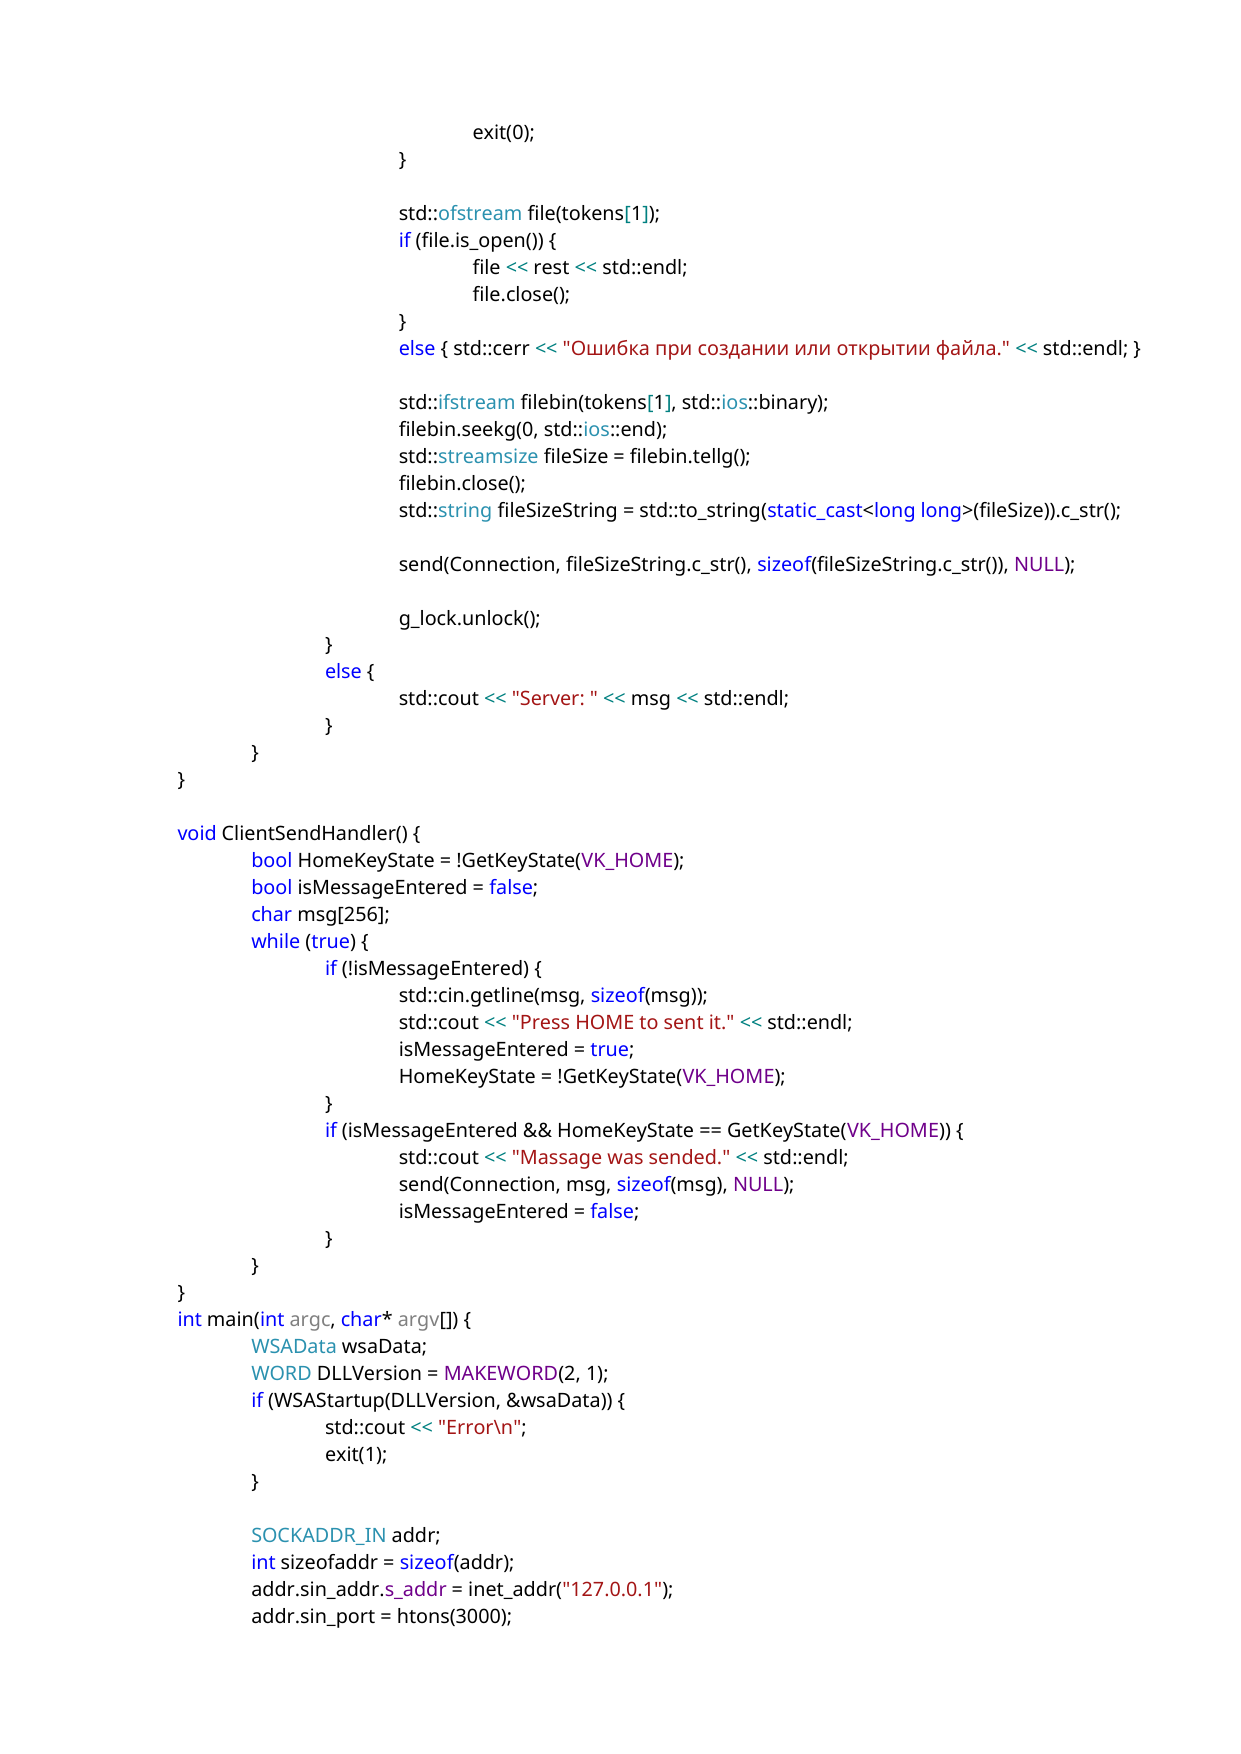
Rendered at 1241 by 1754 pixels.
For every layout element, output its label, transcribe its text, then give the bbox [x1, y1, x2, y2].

text while (true) { [177, 927, 1152, 954]
text std::cout << "Error\n"; [177, 1413, 1152, 1440]
text std::cout << "Press HOME to sent it." << std::endl; [177, 1008, 1152, 1035]
text } [177, 1467, 1152, 1494]
text filebin.close(); [177, 469, 1152, 496]
text void ClientSendHandler() { [177, 819, 1152, 847]
text if (!isMessageEntered) { [177, 954, 1152, 981]
text std::ofstream file(tokens[1]); [177, 199, 1152, 226]
text addr.sin_port = htons(3000); [177, 1602, 1152, 1629]
text int sizeofaddr = sizeof(addr); [177, 1548, 1152, 1575]
text } [177, 1089, 1152, 1116]
text if (isMessageEntered && HomeKeyState == GetKeyState(VK_HOME)) { [177, 1116, 1152, 1143]
text std::cout << "Server: " << msg << std::endl; [177, 685, 1152, 712]
text } [177, 1251, 1152, 1278]
text if (file.is_open()) { [177, 226, 1152, 253]
text std::ifstream filebin(tokens[1], std::ios::binary); [177, 388, 1152, 415]
text std::cin.getline(msg, sizeof(msg)); [177, 981, 1152, 1008]
text exit(1); [177, 1440, 1152, 1467]
text std::string fileSizeString = std::to_string(static_cast<long long>(fileSize)).c_str(); [177, 496, 1152, 523]
text HomeKeyState = !GetKeyState(VK_HOME); [177, 1062, 1152, 1089]
text } [177, 766, 1152, 793]
text else { std::cerr << "Ошибка при создании или открытии файла." << std::endl; } [177, 334, 1152, 361]
text file << rest << std::endl; [177, 253, 1152, 280]
text file.close(); [177, 280, 1152, 307]
text SOCKADDR_IN addr; [177, 1521, 1152, 1548]
text WORD DLLVersion = MAKEWORD(2, 1); [177, 1359, 1152, 1386]
text } [177, 1224, 1152, 1251]
text std::streamsize fileSize = filebin.tellg(); [177, 442, 1152, 469]
text } [177, 1278, 1152, 1305]
text bool isMessageEntered = false; [177, 873, 1152, 901]
text g_lock.unlock(); [177, 604, 1152, 631]
text addr.sin_addr.s_addr = inet_addr("127.0.0.1"); [177, 1575, 1152, 1602]
text send(Connection, fileSizeString.c_str(), sizeof(fileSizeString.c_str()), NULL); [177, 550, 1152, 577]
text std::cout << "Massage was sended." << std::endl; [177, 1143, 1152, 1170]
text filebin.seekg(0, std::ios::end); [177, 415, 1152, 442]
text bool HomeKeyState = !GetKeyState(VK_HOME); [177, 847, 1152, 873]
text send(Connection, msg, sizeof(msg), NULL); [177, 1170, 1152, 1197]
text if (WSAStartup(DLLVersion, &wsaData)) { [177, 1386, 1152, 1413]
text } [177, 712, 1152, 739]
text WSAData wsaData; [177, 1332, 1152, 1359]
text } [177, 145, 1152, 172]
text isMessageEntered = false; [177, 1197, 1152, 1224]
text isMessageEntered = true; [177, 1035, 1152, 1062]
text exit(0); [177, 118, 1152, 145]
text } [177, 631, 1152, 658]
text } [177, 307, 1152, 334]
text char msg[256]; [177, 901, 1152, 927]
text } [177, 739, 1152, 766]
text int main(int argc, char* argv[]) { [177, 1305, 1152, 1332]
text else { [177, 658, 1152, 685]
